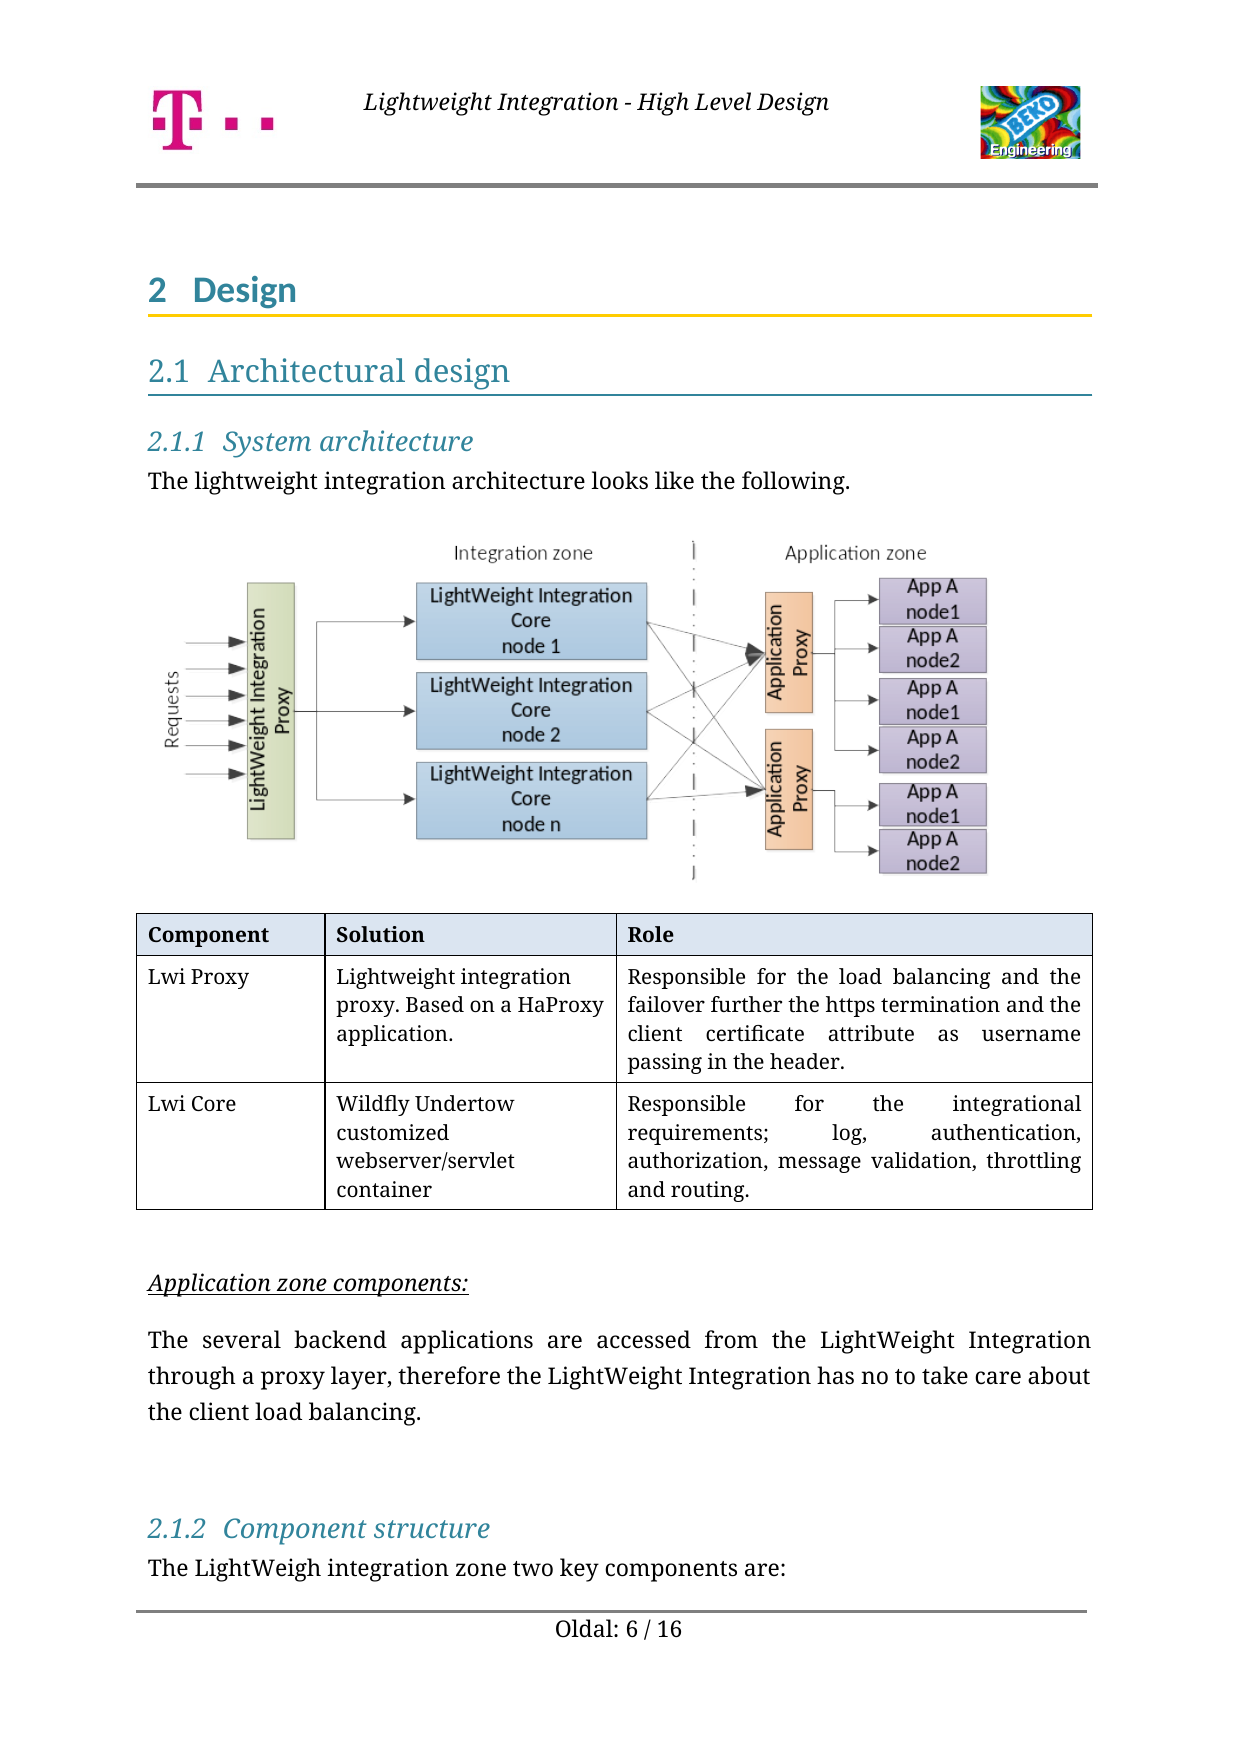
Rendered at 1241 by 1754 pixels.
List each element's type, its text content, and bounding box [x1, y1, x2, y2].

table_cell Lwi Proxy [137, 956, 324, 1082]
table_header Role [617, 914, 1092, 955]
subtitle Design [148, 266, 1092, 314]
subtitle System architecture [148, 423, 1092, 459]
text Application zone components: [148, 1267, 1092, 1298]
text The several backend applications are accessed from the LightWeight Integration through a proxy layer, therefore the LightWeight Integration has no to take care about the client load balancing. [148, 1324, 1092, 1427]
text The LightWeigh integration zone two key components are: [148, 1552, 1092, 1583]
table_header Component [137, 914, 324, 955]
table_cell Responsible for the load balancing and the failover further the https termination and the client certificate attribute as username passing in the header. [617, 956, 1092, 1082]
table_cell Lightweight integration proxy. Based on a HaProxy application. [326, 956, 616, 1082]
table_cell Responsible for the integrational requirements; log, authentication, authorization, message validation, throttling and routing. [617, 1083, 1092, 1209]
table_header Solution [326, 914, 616, 955]
table_cell Lwi Core [137, 1083, 324, 1209]
text The lightweight integration architecture looks like the following. [148, 465, 1092, 496]
subtitle Component structure [148, 1509, 1092, 1546]
picture [147, 86, 278, 154]
subtitle Architectural design [148, 349, 1092, 394]
picture [980, 86, 1081, 159]
table_cell Wildfly Undertow customized webserver/servlet container [326, 1083, 616, 1209]
